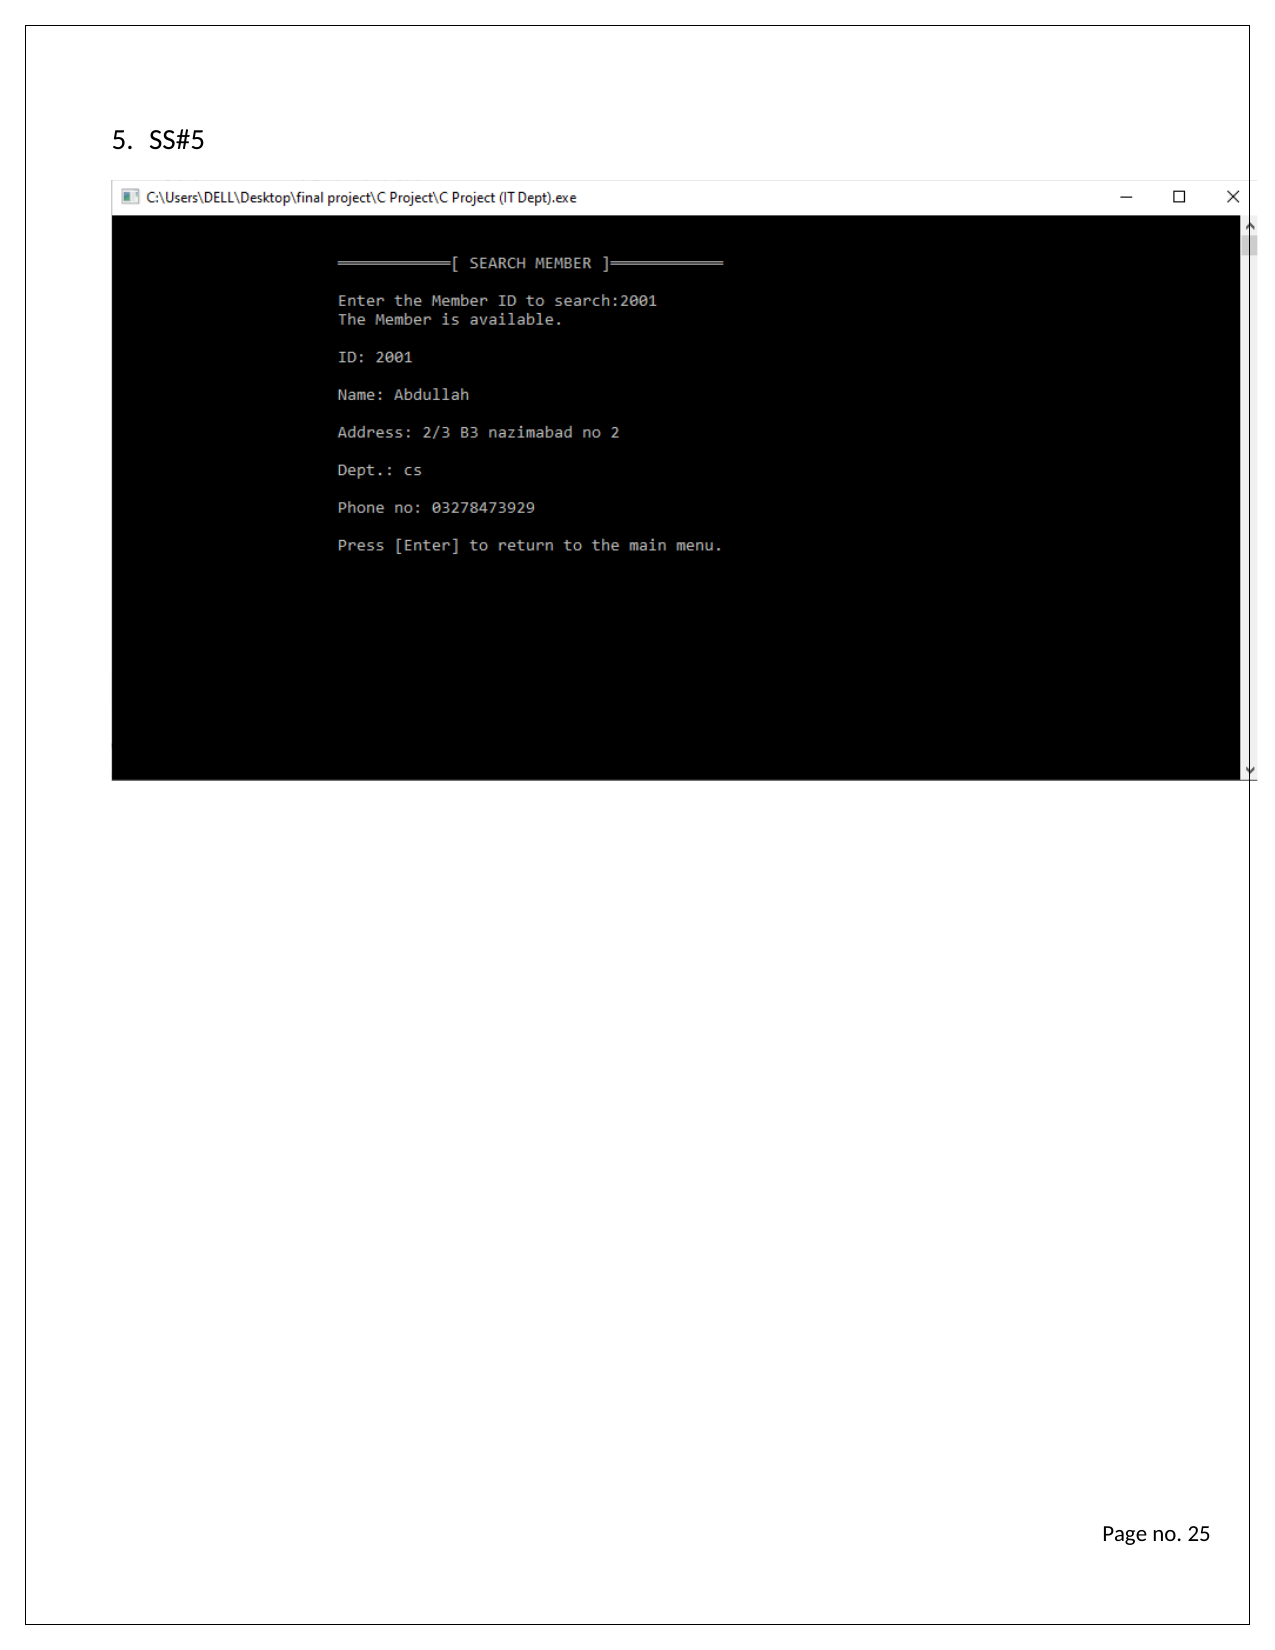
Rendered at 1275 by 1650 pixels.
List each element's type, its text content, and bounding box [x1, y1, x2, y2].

list SS#5 [111, 121, 1190, 156]
picture [111, 180, 1249, 781]
picture [1250, 180, 1258, 781]
